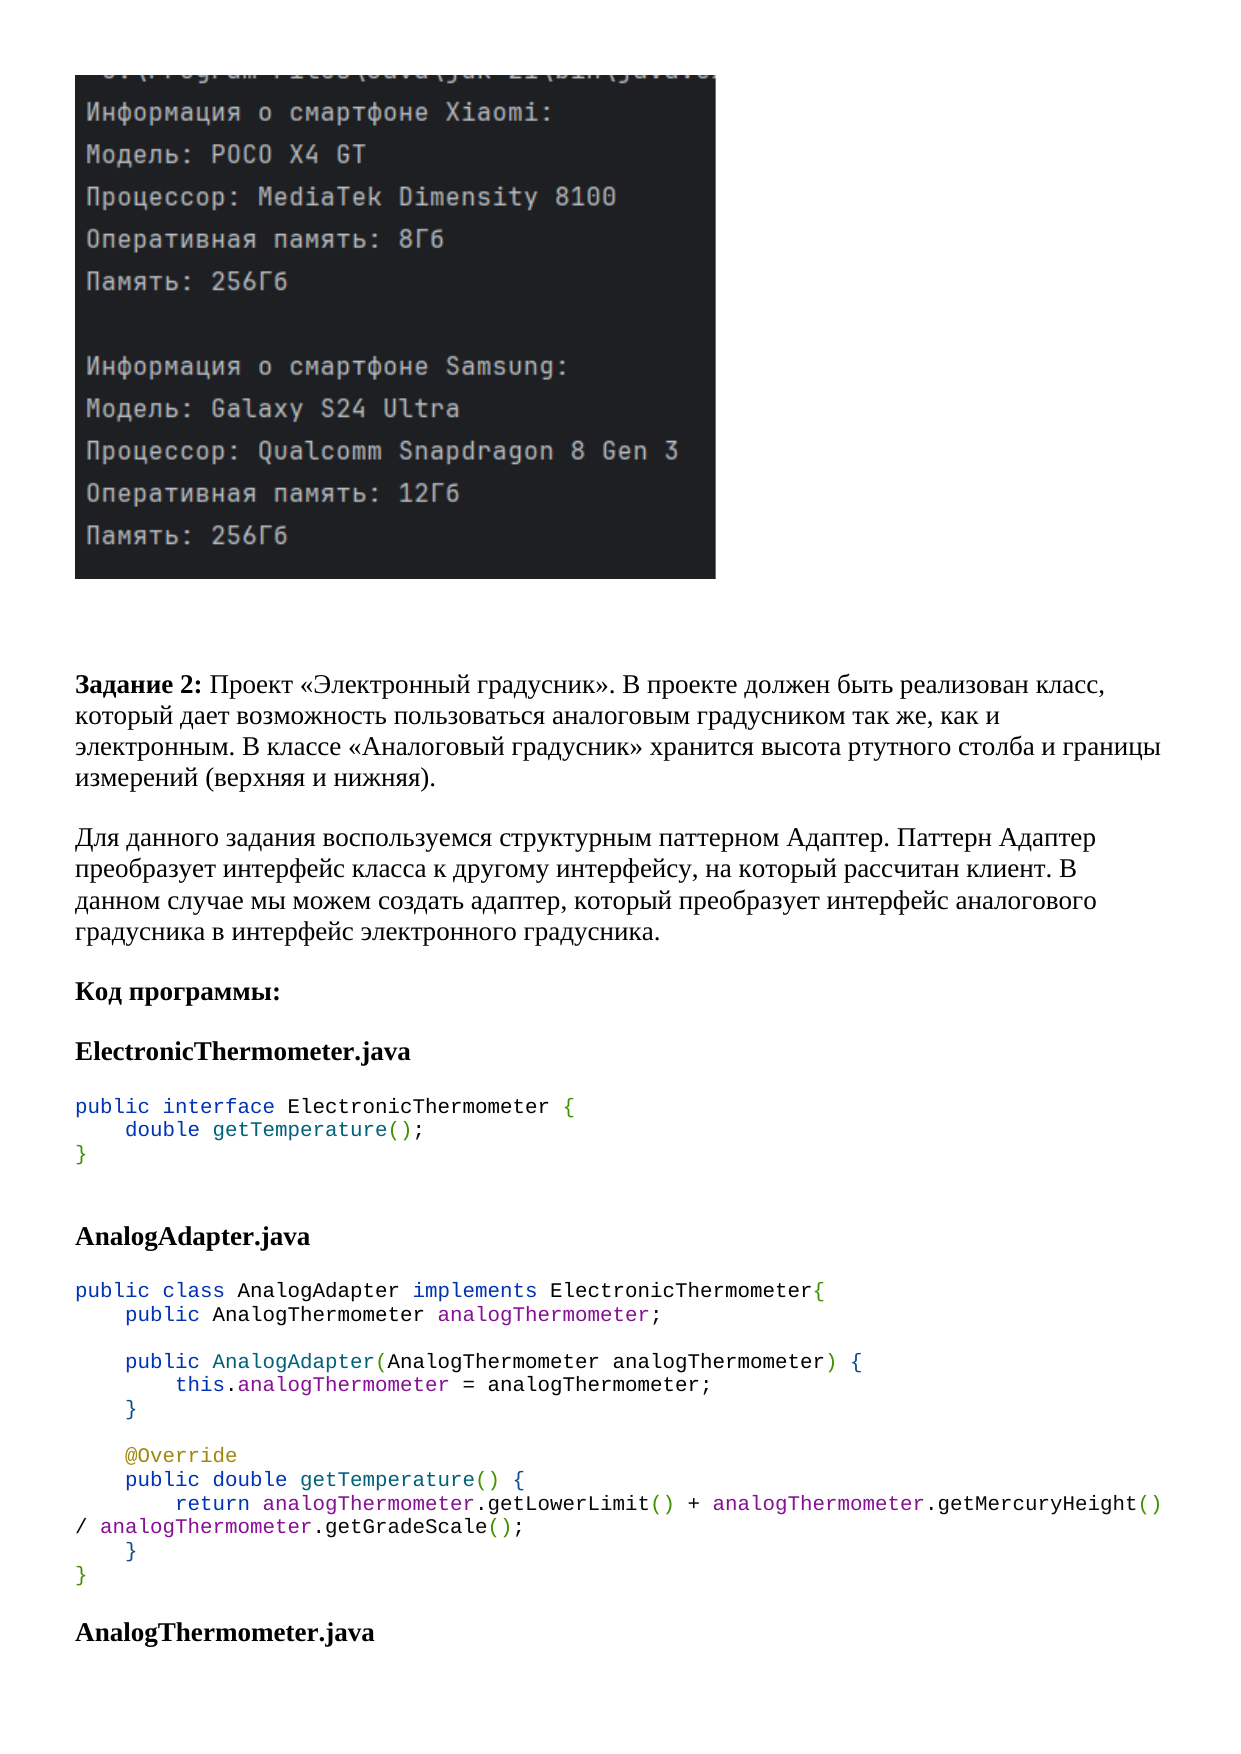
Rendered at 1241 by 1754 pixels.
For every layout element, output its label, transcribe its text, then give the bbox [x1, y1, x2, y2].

picture [75, 75, 716, 579]
text ElectronicThermometer.java [75, 1036, 1165, 1067]
text AnalogAdapter.java [75, 1219, 1165, 1251]
text AnalogThermometer.java [75, 1616, 1165, 1648]
text public interface ElectronicThermometer { double getTemperature(); } [75, 1096, 1165, 1167]
text Код программы: [75, 975, 1165, 1006]
text Задание 2: Проект «Электронный градусник». В проекте должен быть реализован класс, который дает возможность пользоваться аналоговым градусником так же, как и электронным. В классе «Аналоговый градусник» хранится высота ртутного столба и границы измерений (верхняя и нижняя). [75, 668, 1165, 792]
text public class AnalogAdapter implements ElectronicThermometer{ public AnalogThermometer analogThermometer; public AnalogAdapter(AnalogThermometer analogThermometer) { this.analogThermometer = analogThermometer; } @Override public double getTemperature() { return analogThermometer.getLowerLimit() + analogThermometer.getMercuryHeight() / analogThermometer.getGradeScale(); } } [75, 1280, 1165, 1587]
text Для данного задания воспользуемся структурным паттерном Адаптер. Паттерн Адаптер преобразует интерфейс класса к другому интерфейсу, на который рассчитан клиент. В данном случае мы можем создать адаптер, который преобразует интерфейс аналогового градусника в интерфейс электронного градусника. [75, 821, 1165, 946]
